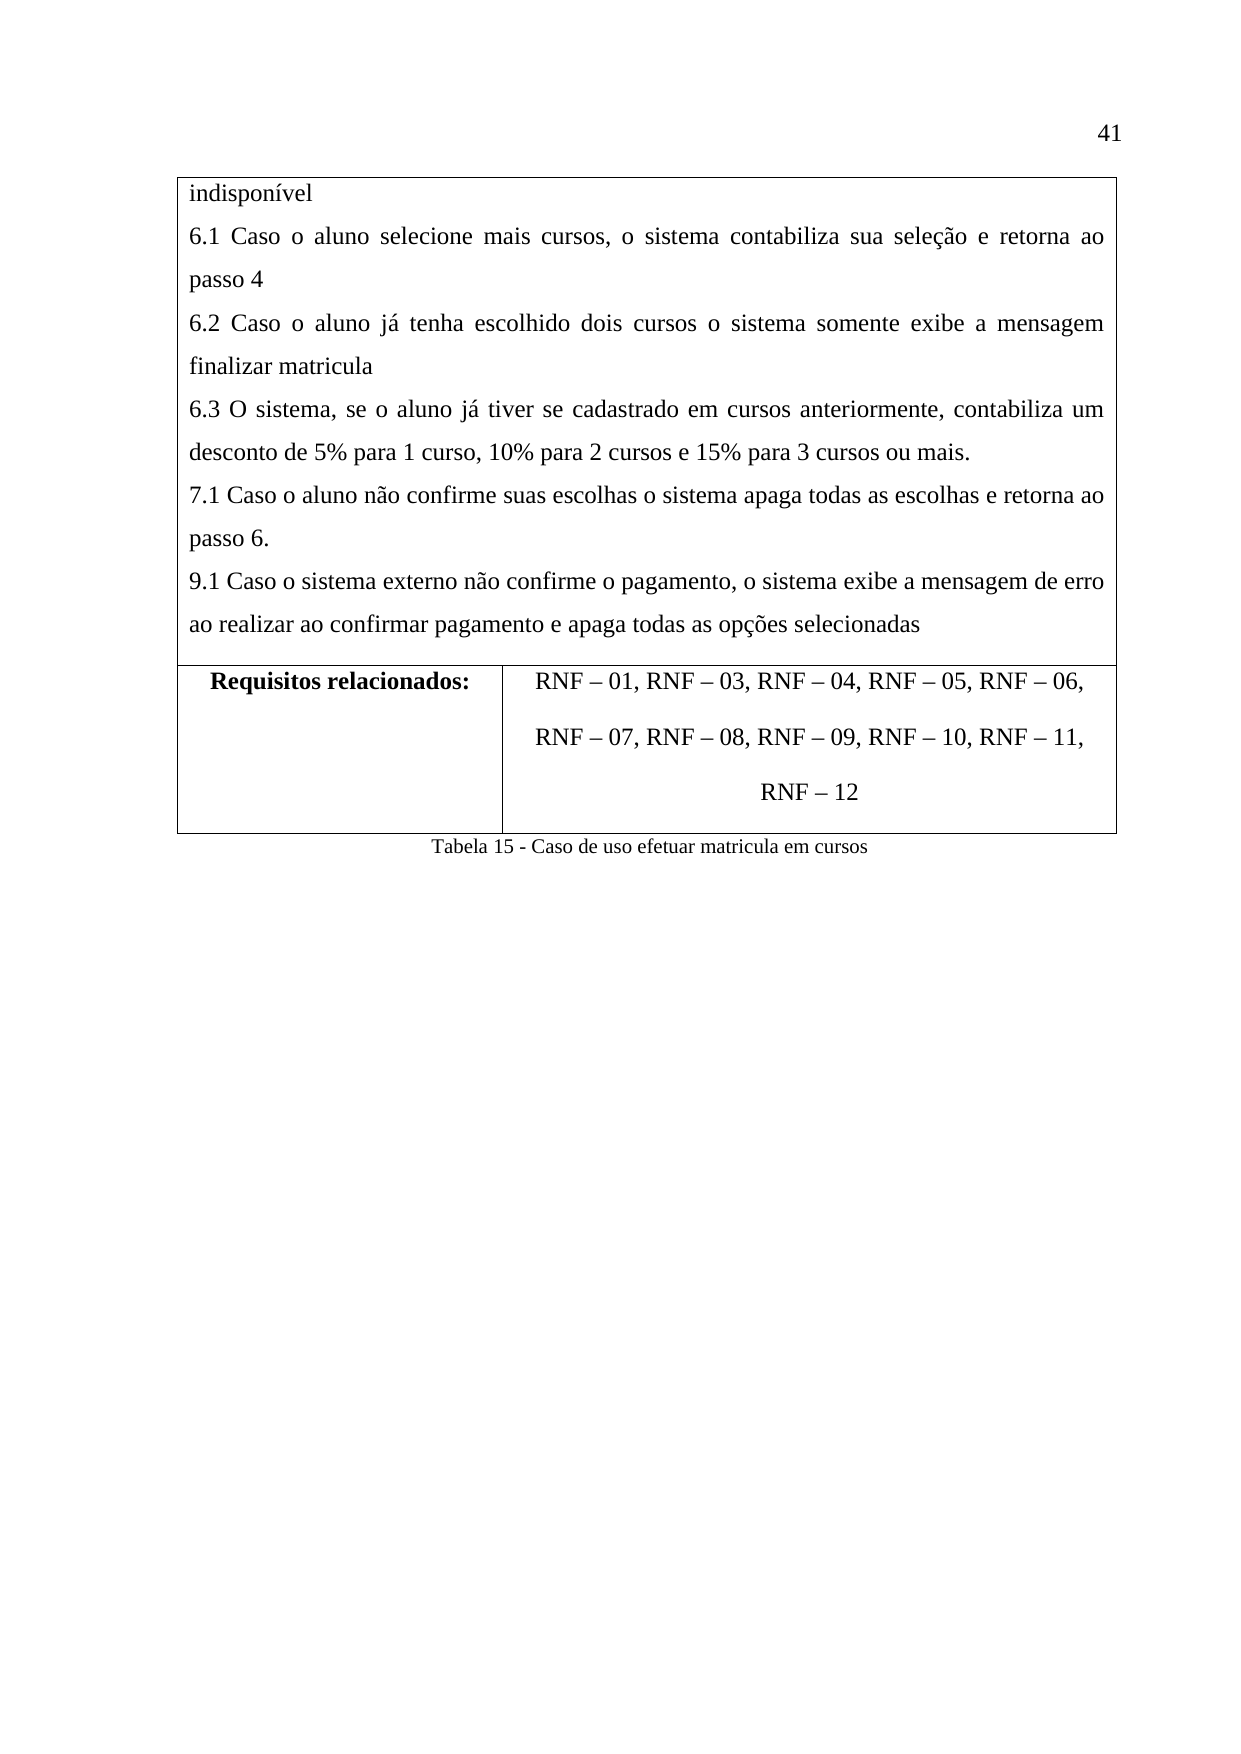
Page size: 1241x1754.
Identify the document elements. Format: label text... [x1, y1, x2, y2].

text Tabela 15 - Caso de uso efetuar matricula em cursos [177, 834, 1122, 858]
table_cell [178, 178, 1116, 665]
table_cell Requisitos relacionados: [178, 666, 502, 833]
table_cell RNF – 01, RNF – 03, RNF – 04, RNF – 05, RNF – 06, RNF – 07, RNF – 08, RNF – 09, RNF – 10, RNF – 11, RNF – 12 [503, 666, 1116, 833]
